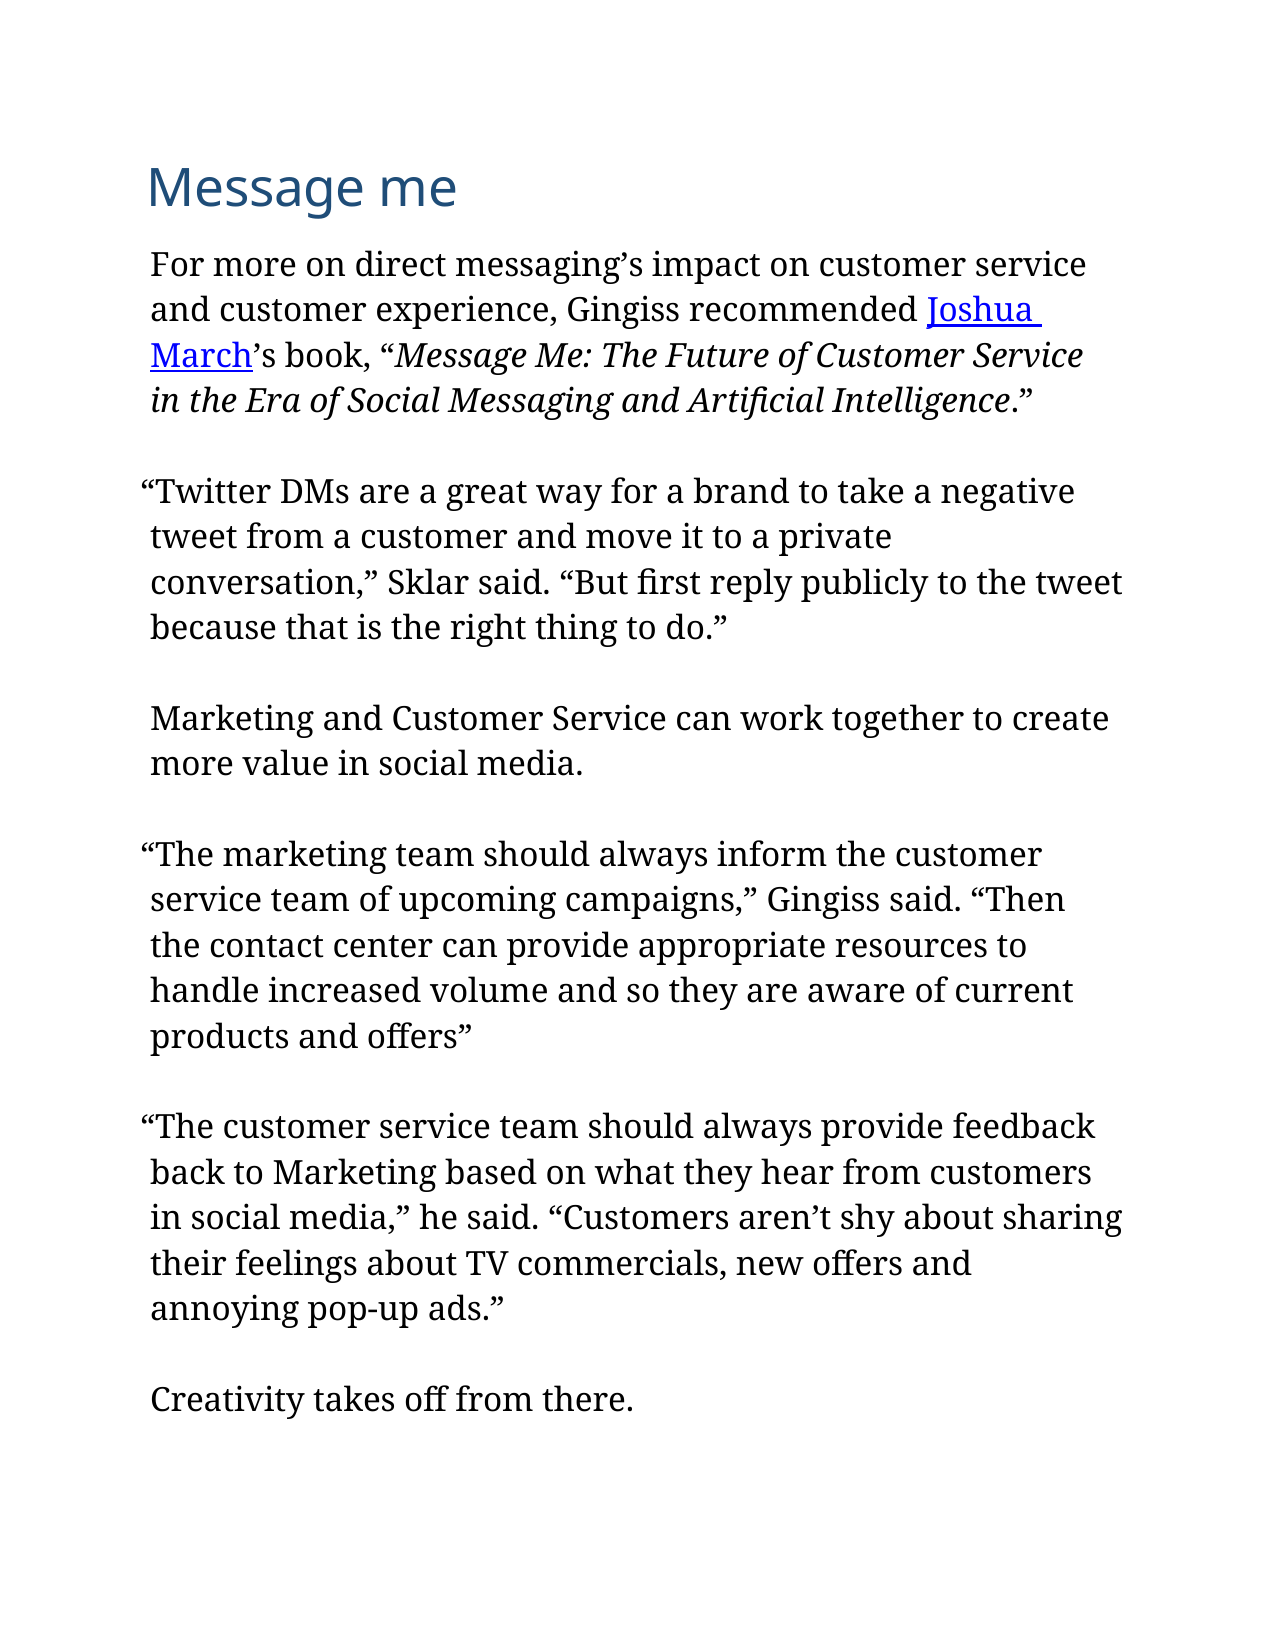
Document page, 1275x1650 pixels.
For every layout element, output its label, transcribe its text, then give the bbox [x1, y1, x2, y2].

subtitle Message me [147, 150, 1125, 222]
text “The customer service team should always provide feedback back to Marketing based on what they hear from customers in social media,” he said. “Customers aren’t shy about sharing their feelings about TV commercials, new offers and annoying pop-up ads.” [140, 1103, 1125, 1330]
text For more on direct messaging’s impact on customer service and customer experience, Gingiss recommended Joshua March’s book, “Message Me: The Future of Customer Service in the Era of Social Messaging and Artificial Intelligence.” [150, 241, 1125, 422]
text Marketing and Customer Service can work together to create more value in social media. [150, 694, 1125, 785]
text “The marketing team should always inform the customer service team of upcoming campaigns,” Gingiss said. “Then the contact center can provide appropriate resources to handle increased volume and so they are aware of current products and offers” [140, 831, 1125, 1058]
text “Twitter DMs are a great way for a brand to take a negative tweet from a customer and move it to a private conversation,” Sklar said. “But first reply publicly to the tweet because that is the right thing to do.” [140, 468, 1125, 649]
text Creativity takes off from there. [150, 1376, 1125, 1421]
